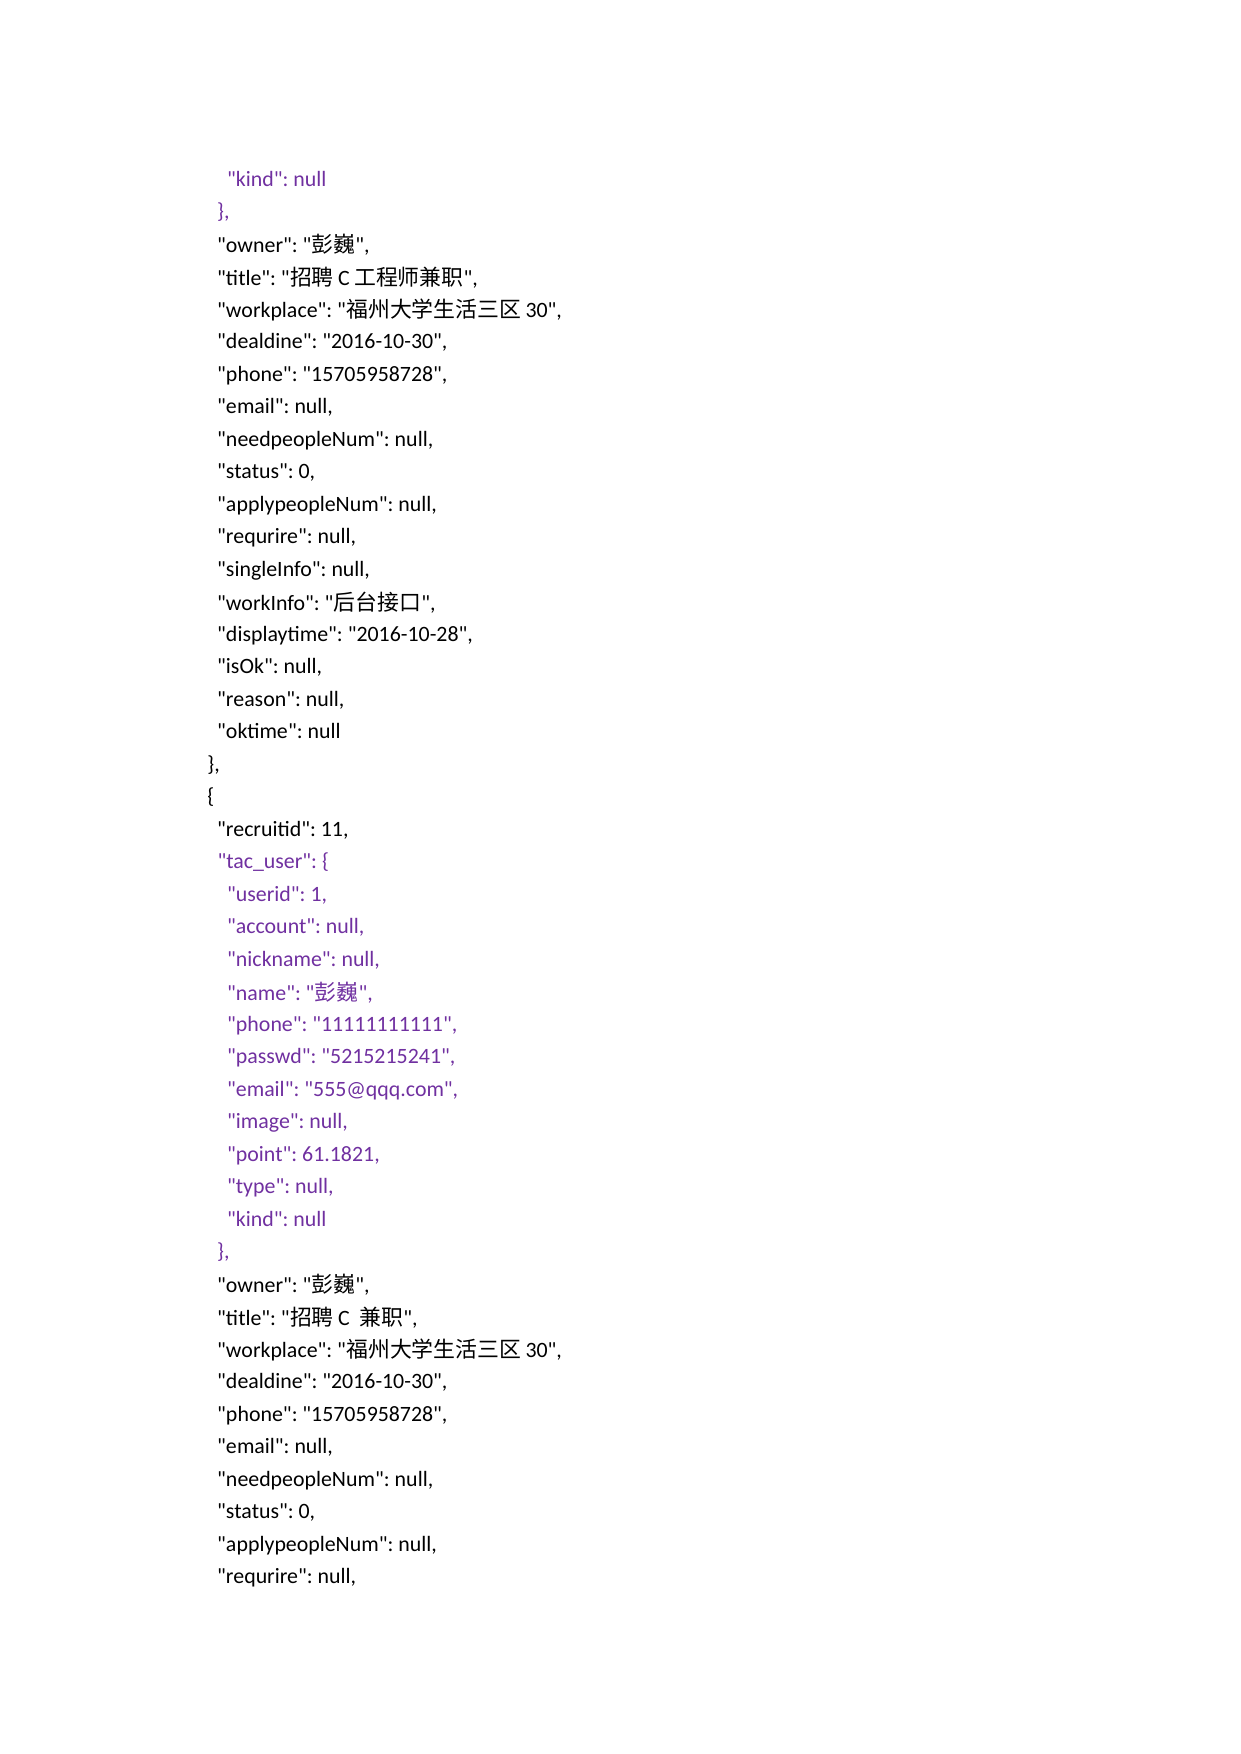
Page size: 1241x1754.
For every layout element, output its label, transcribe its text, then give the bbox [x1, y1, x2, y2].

text "applypeopleNum": null, [187, 487, 1053, 519]
text }, [187, 747, 1053, 779]
text "phone": "11111111111", [187, 1007, 1053, 1039]
text "applypeopleNum": null, [187, 1527, 1053, 1559]
text "type": null, [187, 1169, 1053, 1202]
text "phone": "15705958728", [187, 1397, 1053, 1429]
text "isOk": null, [187, 649, 1053, 682]
text "dealdine": "2016-10-30", [187, 324, 1053, 357]
text "email": null, [187, 389, 1053, 422]
text "requrire": null, [187, 1559, 1053, 1592]
text "recruitid": 11, [187, 812, 1053, 844]
text "title": "招聘C 兼职", [187, 1299, 1053, 1332]
text "kind": null [187, 162, 1053, 194]
text }, [187, 194, 1053, 227]
text "needpeopleNum": null, [187, 422, 1053, 454]
text "phone": "15705958728", [187, 357, 1053, 389]
text "account": null, [187, 909, 1053, 942]
text "oktime": null [187, 714, 1053, 747]
text { [187, 779, 1053, 812]
text "needpeopleNum": null, [187, 1462, 1053, 1494]
text "tac_user": { [187, 844, 1053, 877]
text "userid": 1, [187, 877, 1053, 909]
text "passwd": "5215215241", [187, 1039, 1053, 1072]
text "status": 0, [187, 1494, 1053, 1527]
text "name": "彭巍", [187, 974, 1053, 1007]
text "workplace": "福州大学生活三区30", [187, 1332, 1053, 1364]
text "email": "555@qqq.com", [187, 1072, 1053, 1104]
text "kind": null [187, 1202, 1053, 1234]
text "displaytime": "2016-10-28", [187, 617, 1053, 649]
text "owner": "彭巍", [187, 227, 1053, 259]
text "image": null, [187, 1104, 1053, 1137]
text "email": null, [187, 1429, 1053, 1462]
text "dealdine": "2016-10-30", [187, 1364, 1053, 1397]
text "nickname": null, [187, 942, 1053, 974]
text "title": "招聘C工程师兼职", [187, 259, 1053, 292]
text "workInfo": "后台接口", [187, 584, 1053, 617]
text "owner": "彭巍", [187, 1267, 1053, 1299]
text "reason": null, [187, 682, 1053, 714]
text "requrire": null, [187, 519, 1053, 552]
text "status": 0, [187, 454, 1053, 487]
text "workplace": "福州大学生活三区30", [187, 292, 1053, 324]
text "singleInfo": null, [187, 552, 1053, 584]
text }, [187, 1234, 1053, 1267]
text "point": 61.1821, [187, 1137, 1053, 1169]
